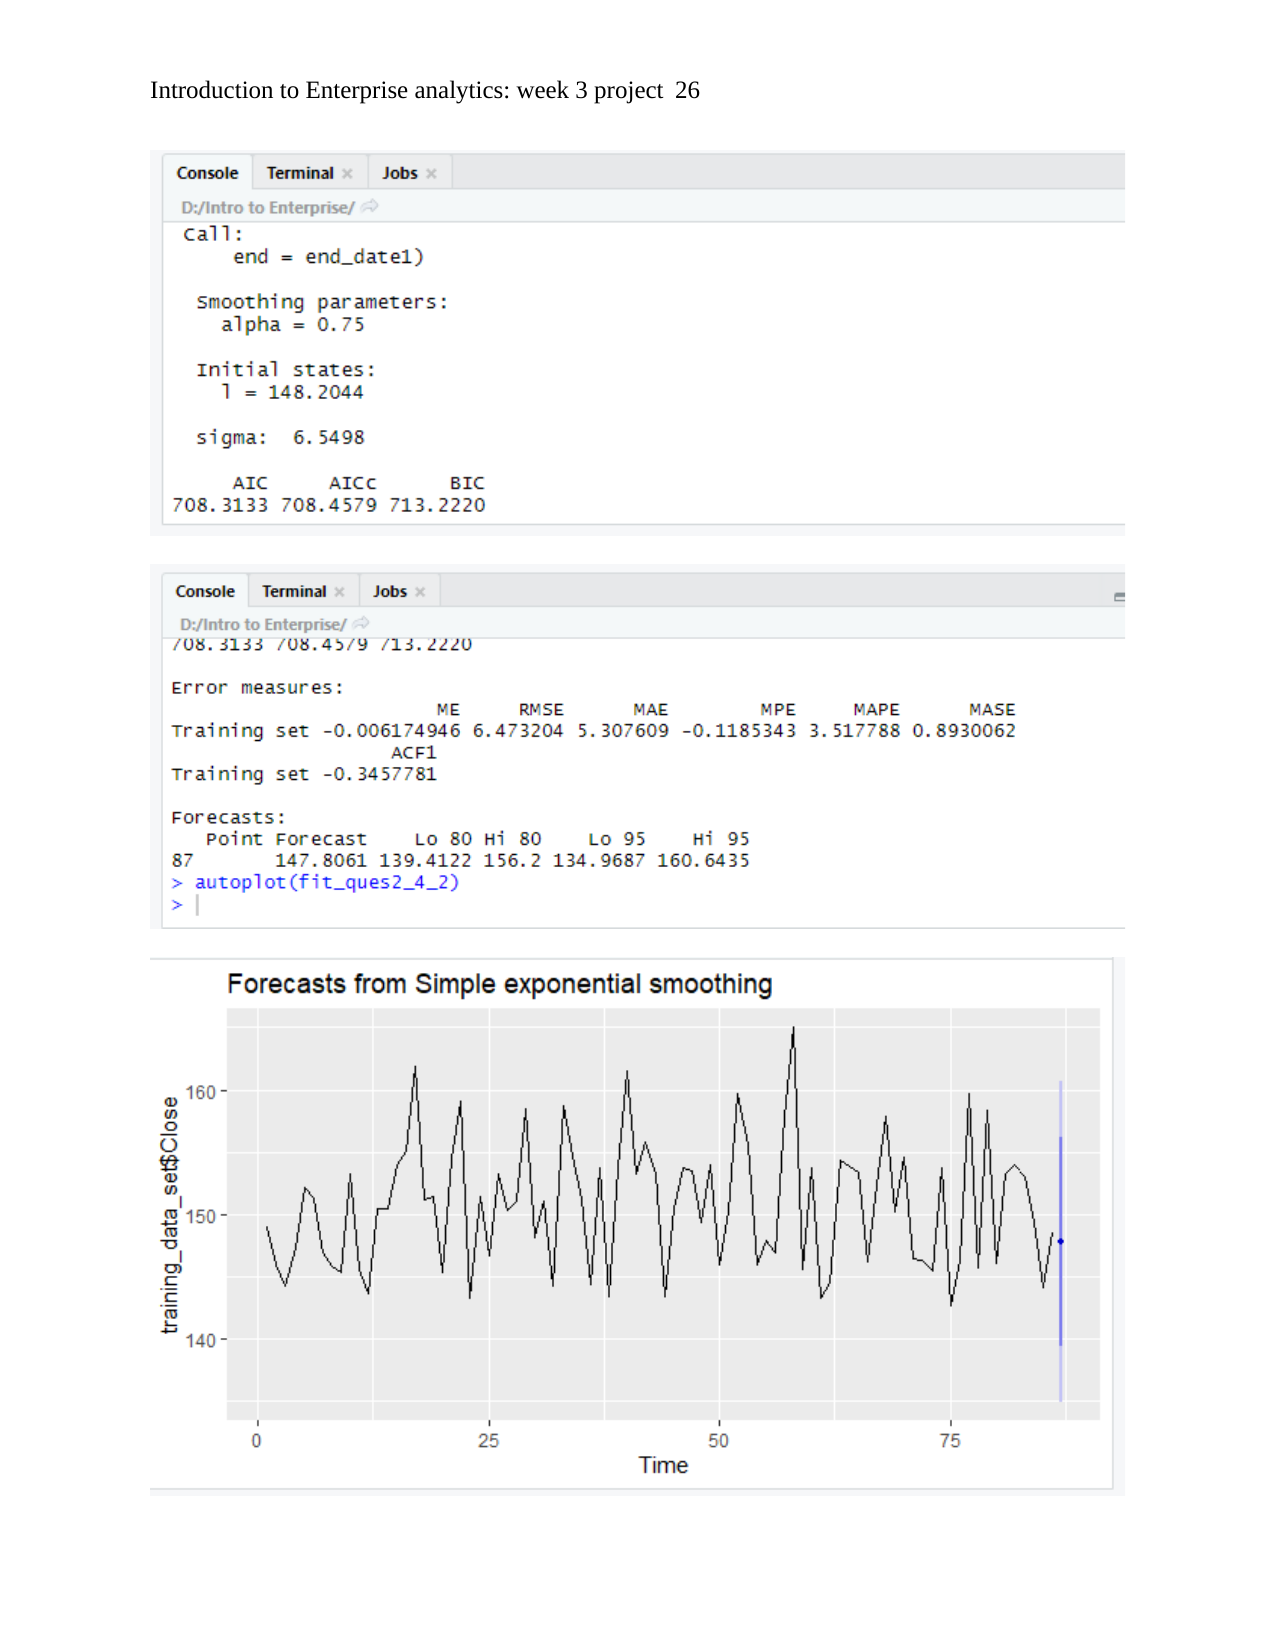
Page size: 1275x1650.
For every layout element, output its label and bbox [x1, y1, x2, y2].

picture [150, 150, 1125, 536]
picture [150, 957, 1125, 1496]
picture [150, 564, 1125, 929]
